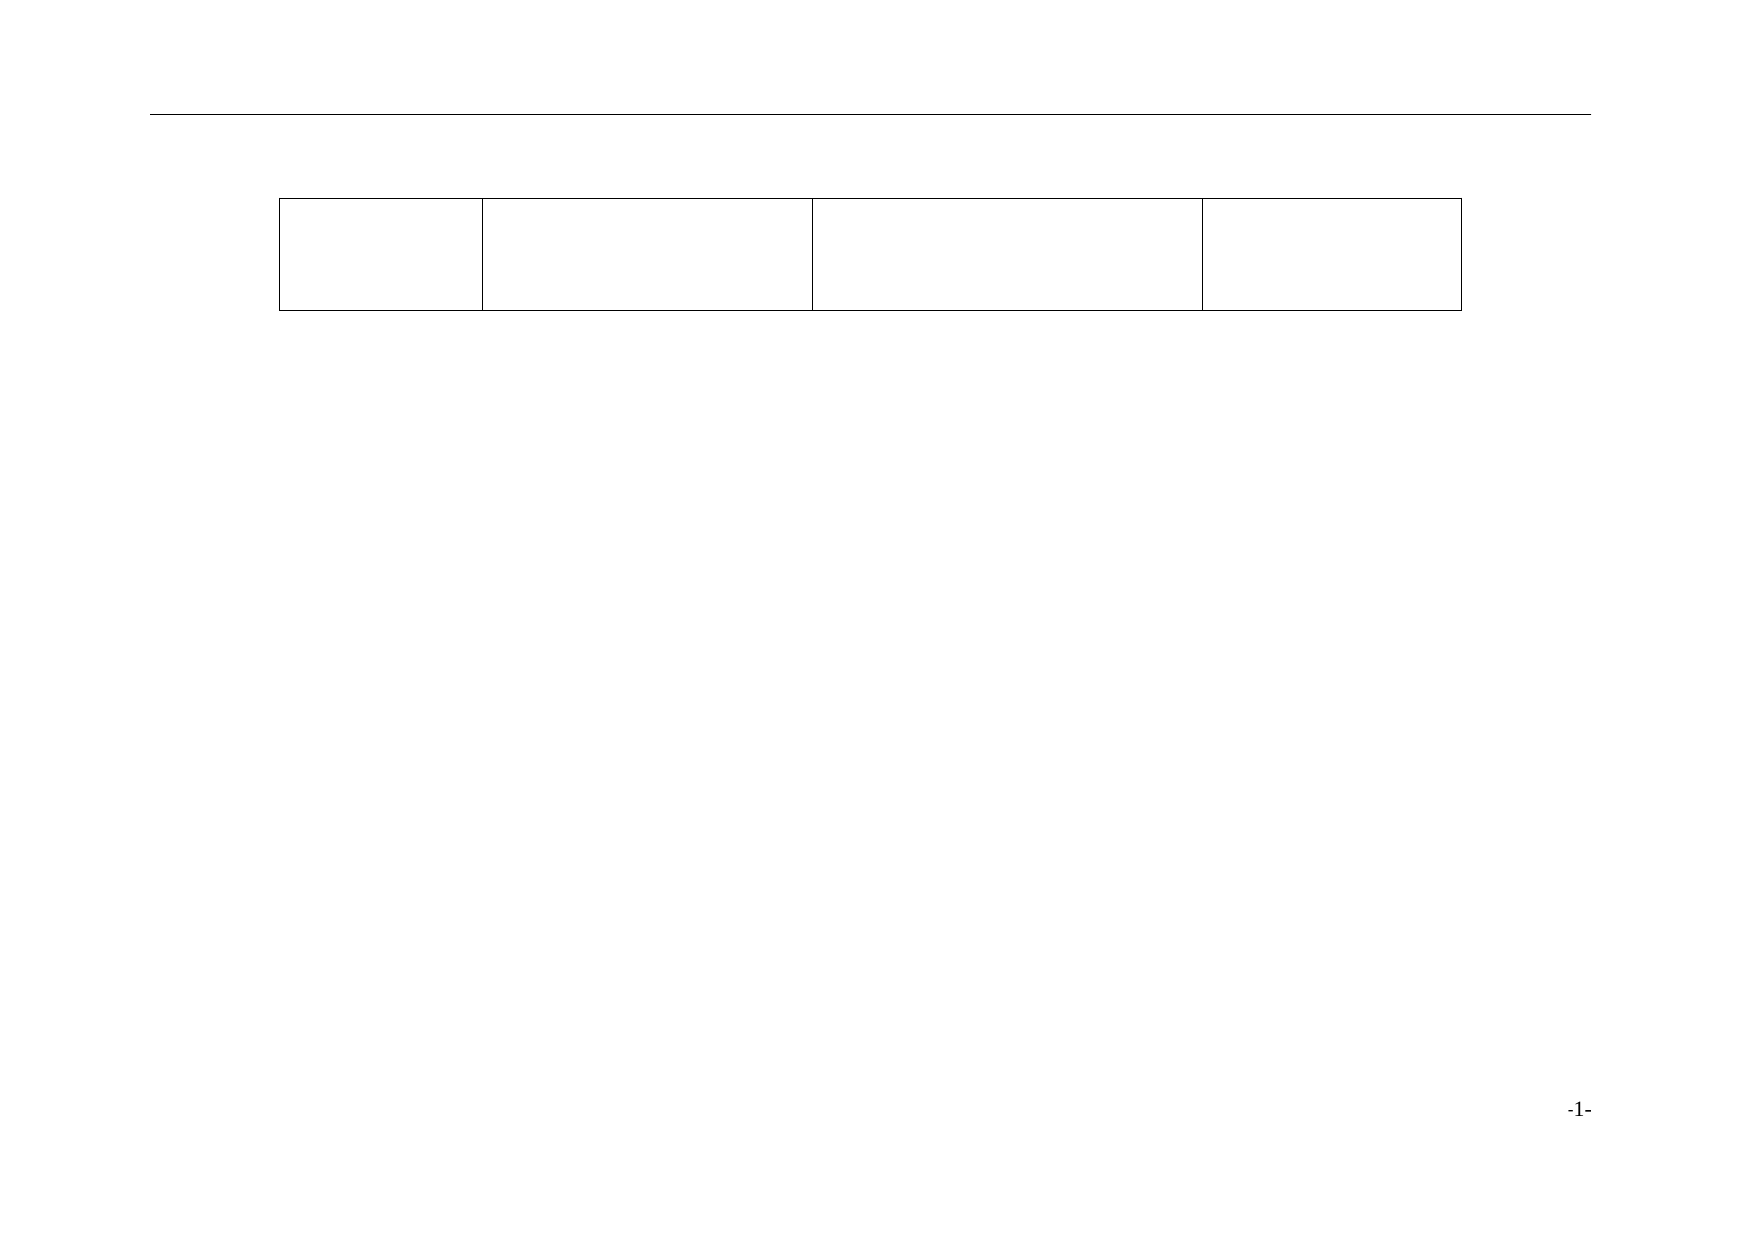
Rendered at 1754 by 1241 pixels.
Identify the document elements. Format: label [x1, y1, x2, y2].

table_cell [280, 199, 482, 310]
table_cell [813, 199, 1202, 310]
table_cell [1203, 199, 1461, 310]
table_cell [483, 199, 812, 310]
